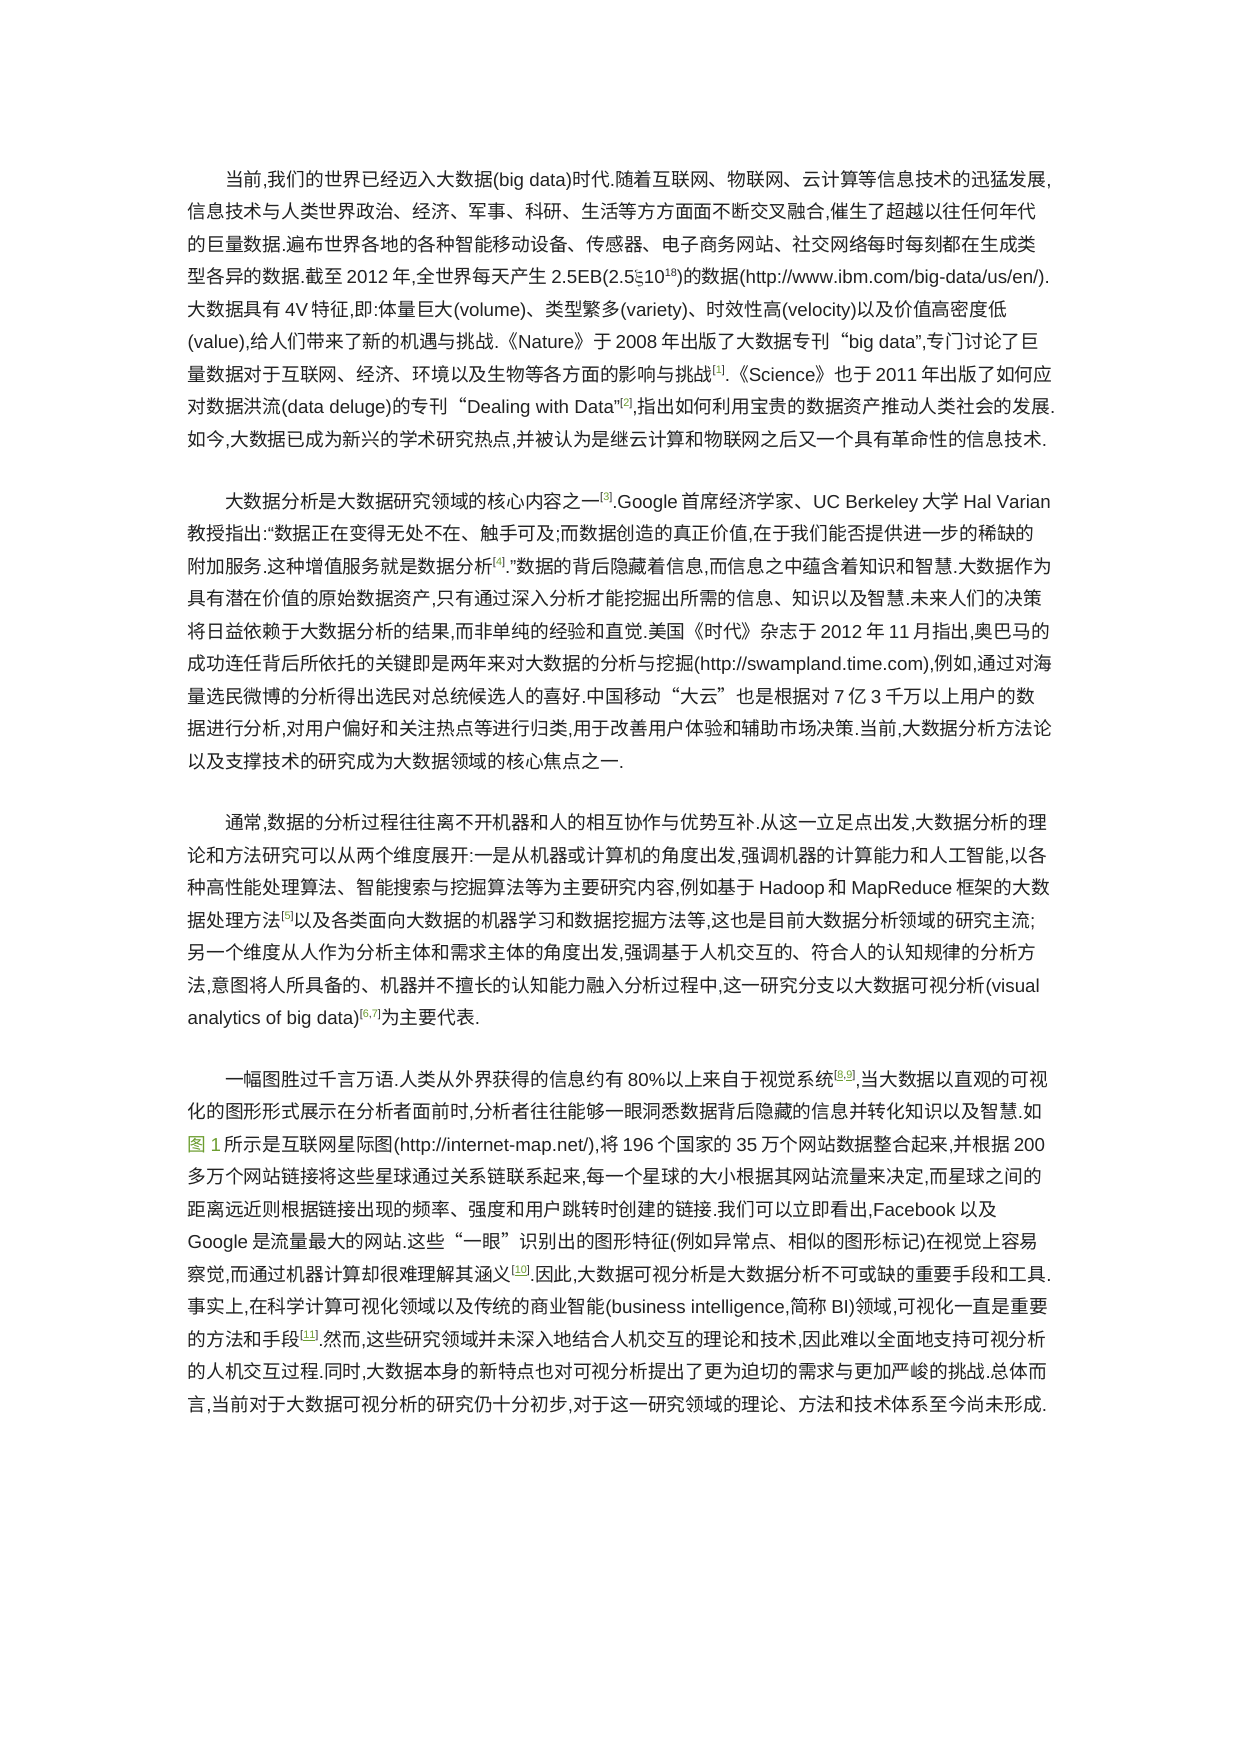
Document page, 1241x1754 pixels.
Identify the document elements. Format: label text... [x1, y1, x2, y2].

text 大数据分析是大数据研究领域的核心内容之一[3].Google首席经济学家、UC Berkeley大学Hal Varian教授指出:“数据正在变得无处不在、触手可及;而数据创造的真正价值,在于我们能否提供进一步的稀缺的附加服务.这种增值服务就是数据分析[4].”数据的背后隐藏着信息,而信息之中蕴含着知识和智慧.大数据作为具有潜在价值的原始数据资产,只有通过深入分析才能挖掘出所需的信息、知识以及智慧.未来人们的决策将日益依赖于大数据分析的结果,而非单纯的经验和直觉.美国《时代》杂志于2012年11月指出,奥巴马的成功连任背后所依托的关键即是两年来对大数据的分析与挖掘(http://swampland.time.com),例如,通过对海量选民微博的分析得出选民对总统候选人的喜好.中国移动“大云”也是根据对7亿3千万以上用户的数据进行分析,对用户偏好和关注热点等进行归类,用于改善用户体验和辅助市场决策.当前,大数据分析方法论以及支撑技术的研究成为大数据领域的核心焦点之一. [187, 484, 1053, 776]
text 一幅图胜过千言万语.人类从外界获得的信息约有80%以上来自于视觉系统[8,9],当大数据以直观的可视化的图形形式展示在分析者面前时,分析者往往能够一眼洞悉数据背后隐藏的信息并转化知识以及智慧.如图 1所示是互联网星际图(http://internet-map.net/),将196个国家的35万个网站数据整合起来,并根据200多万个网站链接将这些星球通过关系链联系起来,每一个星球的大小根据其网站流量来决定,而星球之间的距离远近则根据链接出现的频率、强度和用户跳转时创建的链接.我们可以立即看出,Facebook以及Google是流量最大的网站.这些“一眼”识别出的图形特征(例如异常点、相似的图形标记)在视觉上容易察觉,而通过机器计算却很难理解其涵义[10].因此,大数据可视分析是大数据分析不可或缺的重要手段和工具.事实上,在科学计算可视化领域以及传统的商业智能(business intelligence,简称BI)领域,可视化一直是重要的方法和手段[11].然而,这些研究领域并未深入地结合人机交互的理论和技术,因此难以全面地支持可视分析的人机交互过程.同时,大数据本身的新特点也对可视分析提出了更为迫切的需求与更加严峻的挑战.总体而言,当前对于大数据可视分析的研究仍十分初步,对于这一研究领域的理论、方法和技术体系至今尚未形成. [187, 1062, 1053, 1419]
text 当前,我们的世界已经迈入大数据(big data)时代.随着互联网、物联网、云计算等信息技术的迅猛发展,信息技术与人类世界政治、经济、军事、科研、生活等方方面面不断交叉融合,催生了超越以往任何年代的巨量数据.遍布世界各地的各种智能移动设备、传感器、电子商务网站、社交网络每时每刻都在生成类型各异的数据.截至2012年,全世界每天产生2.5EB(2.51018)的数据(http://www.ibm.com/big-data/us/en/).大数据具有4V特征,即:体量巨大(volume)、类型繁多(variety)、时效性高(velocity)以及价值高密度低(value),给人们带来了新的机遇与挑战.《Nature》于2008年出版了大数据专刊“big data”,专门讨论了巨量数据对于互联网、经济、环境以及生物等各方面的影响与挑战[1].《Science》也于2011年出版了如何应对数据洪流(data deluge)的专刊“Dealing with Data”[2],指出如何利用宝贵的数据资产推动人类社会的发展.如今,大数据已成为新兴的学术研究热点,并被认为是继云计算和物联网之后又一个具有革命性的信息技术. [187, 162, 1053, 454]
text 通常,数据的分析过程往往离不开机器和人的相互协作与优势互补.从这一立足点出发,大数据分析的理论和方法研究可以从两个维度展开:一是从机器或计算机的角度出发,强调机器的计算能力和人工智能,以各种高性能处理算法、智能搜索与挖掘算法等为主要研究内容,例如基于Hadoop和MapReduce框架的大数据处理方法[5]以及各类面向大数据的机器学习和数据挖掘方法等,这也是目前大数据分析领域的研究主流;另一个维度从人作为分析主体和需求主体的角度出发,强调基于人机交互的、符合人的认知规律的分析方法,意图将人所具备的、机器并不擅长的认知能力融入分析过程中,这一研究分支以大数据可视分析(visual analytics of big data)[6,7]为主要代表. [187, 805, 1053, 1033]
